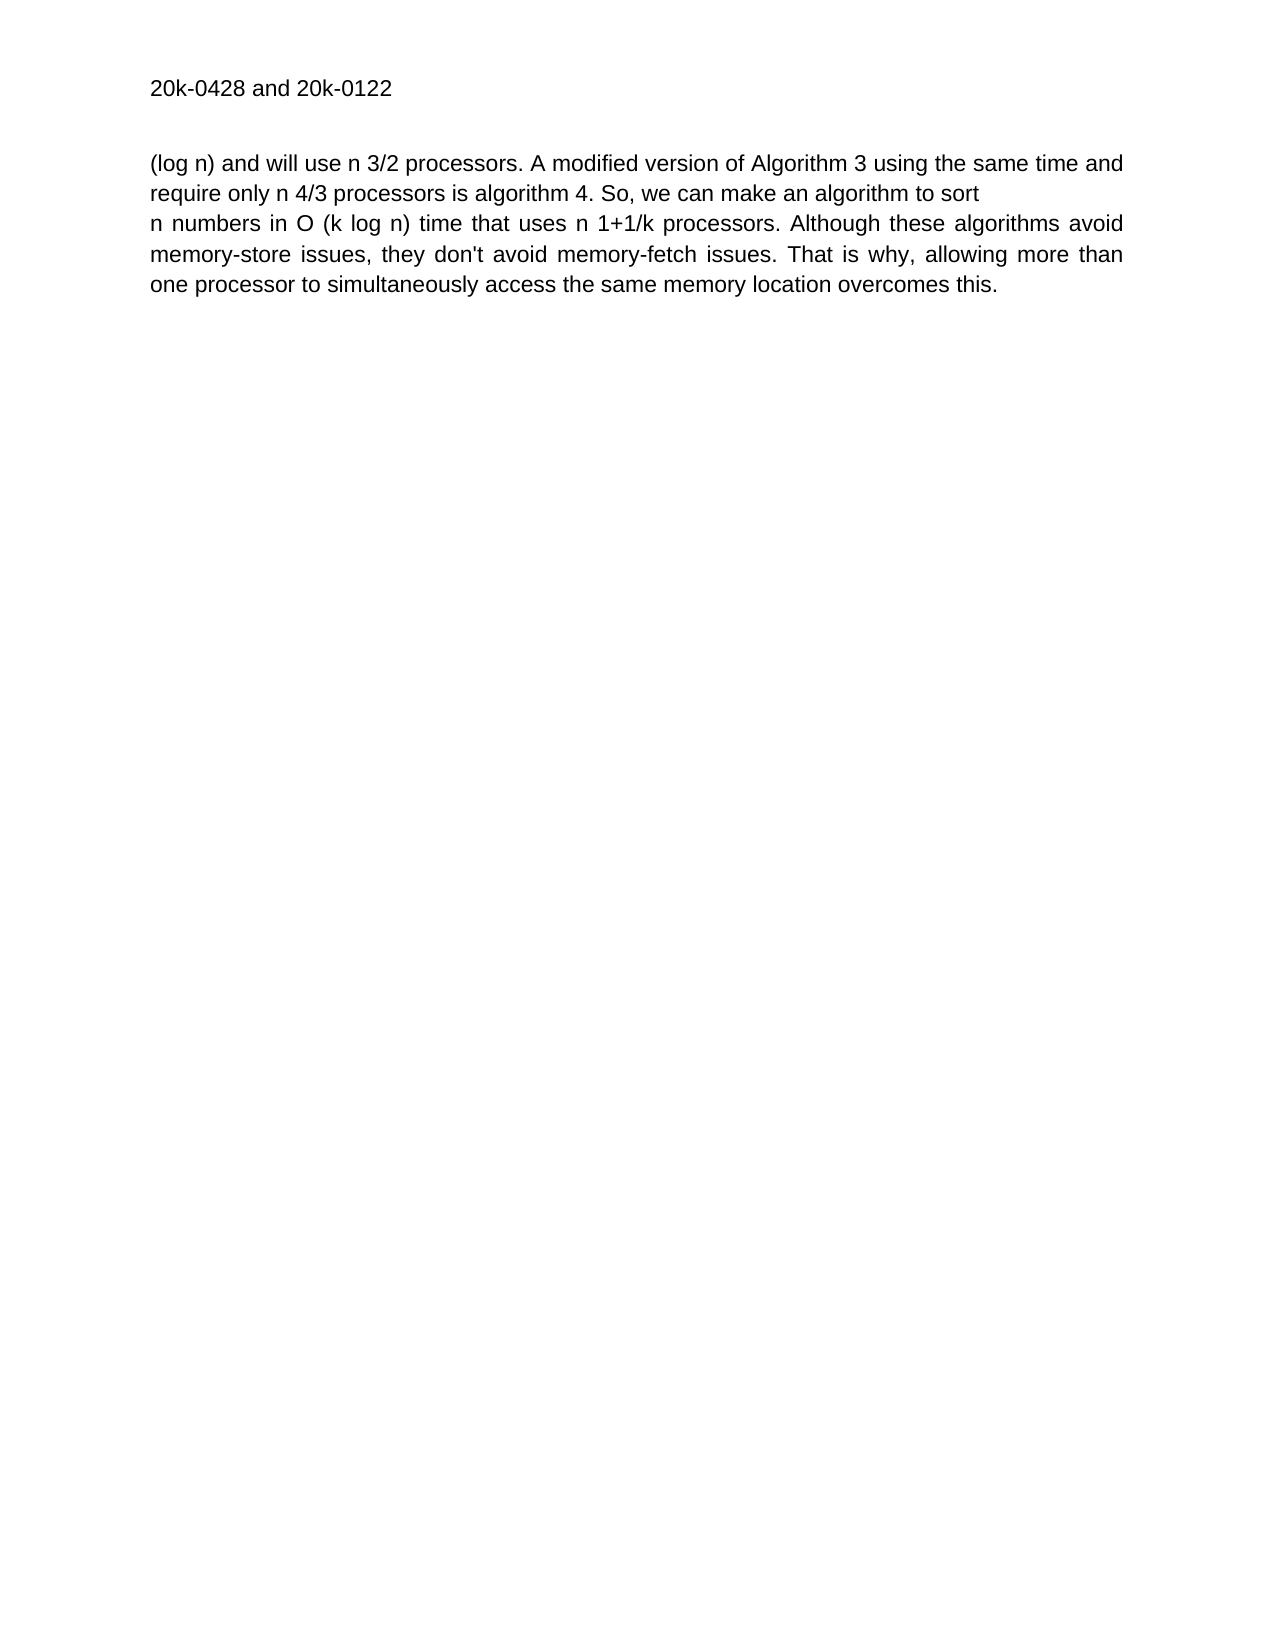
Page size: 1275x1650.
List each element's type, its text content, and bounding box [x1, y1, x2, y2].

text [150, 150, 1125, 207]
text n numbers in O (k log n) time that uses n 1+1/k processors. Although these algorithms avoid memory-store issues, they don't avoid memory-fetch issues. That is why, allowing more than one processor to simultaneously access the same memory location overcomes this. [150, 210, 1125, 297]
